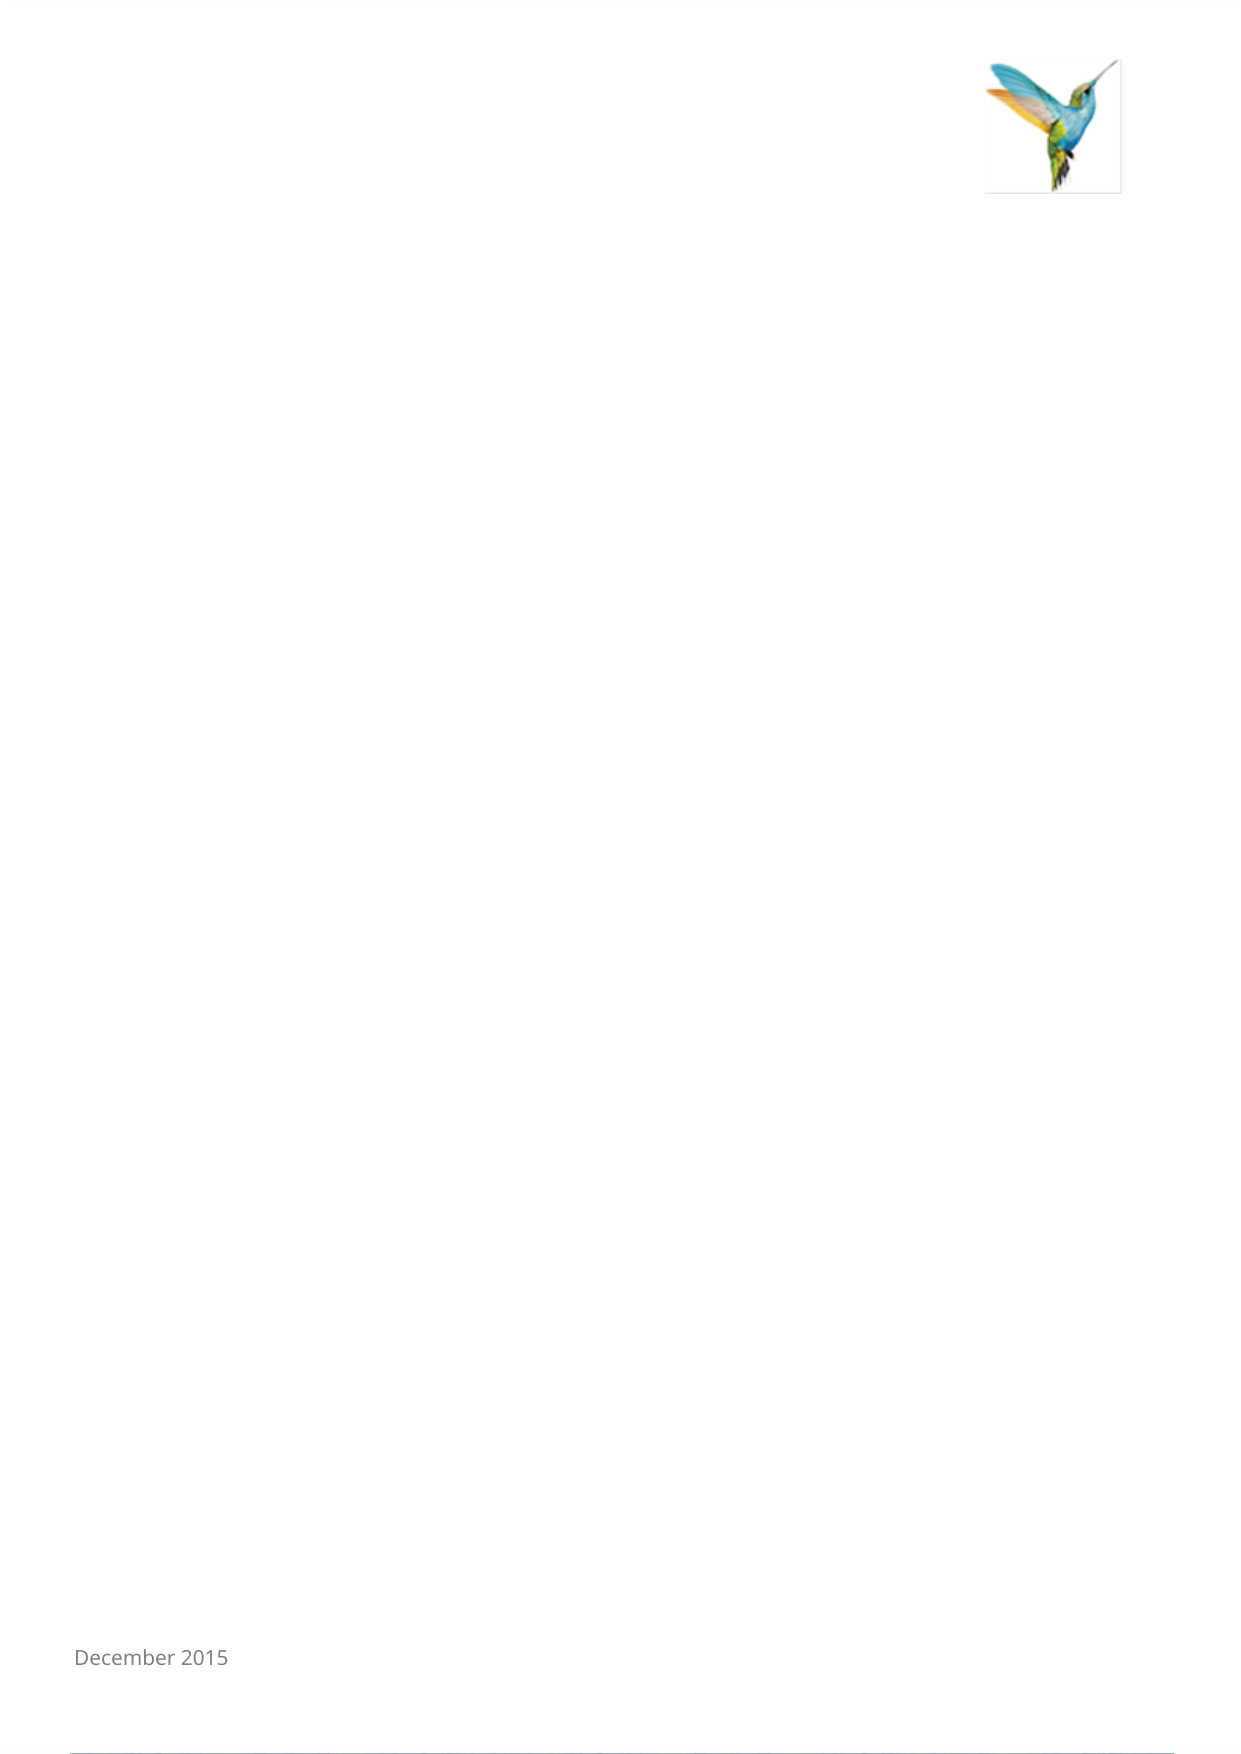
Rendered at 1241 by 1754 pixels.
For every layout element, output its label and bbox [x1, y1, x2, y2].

picture [1, 1747, 1241, 1754]
picture [984, 59, 1123, 195]
